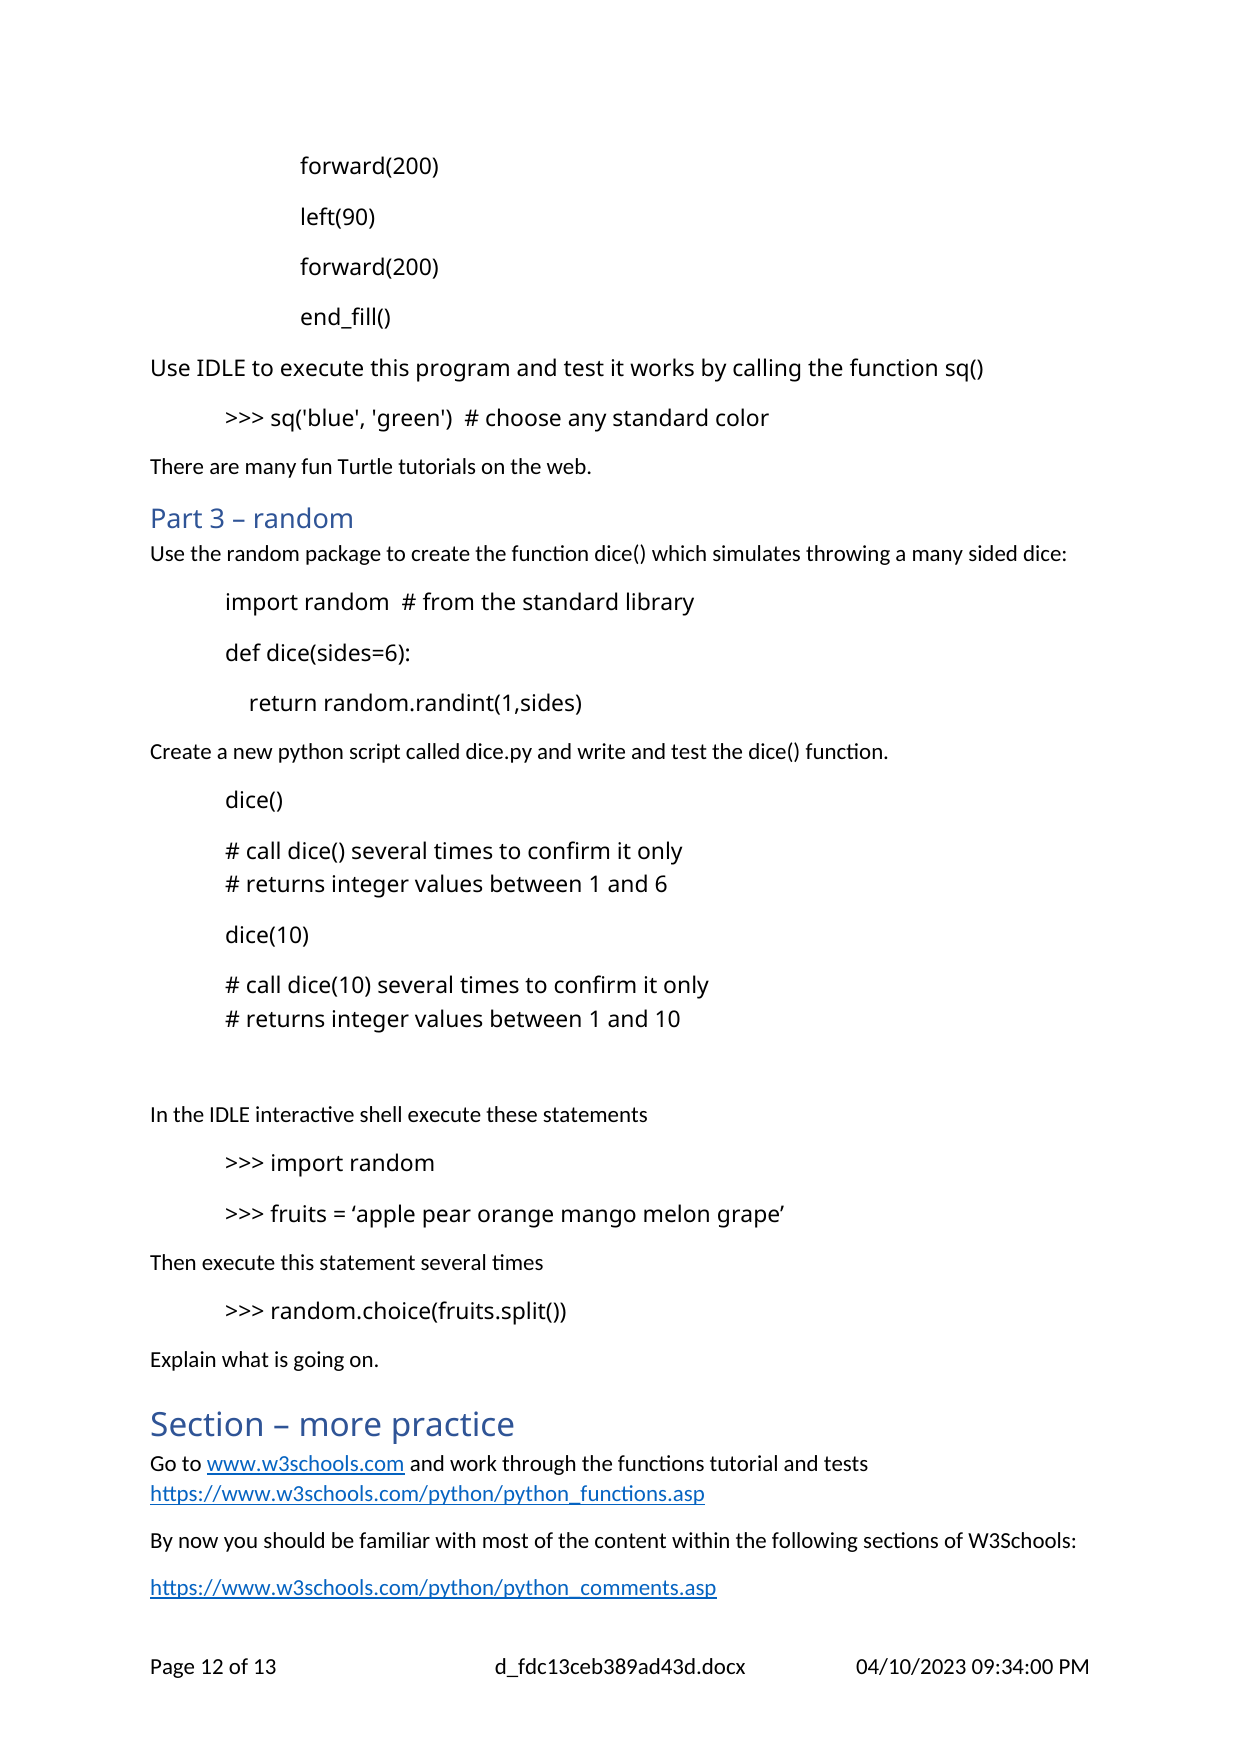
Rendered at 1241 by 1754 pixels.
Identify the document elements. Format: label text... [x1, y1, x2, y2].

text import random # from the standard library [225, 586, 1090, 617]
text left(90) [225, 200, 1090, 232]
text forward(200) [225, 150, 1090, 181]
text Then execute this statement several times [150, 1248, 1090, 1276]
text >>> random.choice(fruits.split()) [225, 1295, 1090, 1326]
text end_fill() [225, 301, 1090, 332]
text Use the random package to create the function dice() which simulates throwing a many sided dice: [150, 539, 1090, 567]
text # call dice() several times to confirm it only # returns integer values between 1 and 6 [225, 834, 1090, 899]
text https://www.w3schools.com/python/python_comments.asp [150, 1573, 1090, 1601]
text dice(10) [225, 919, 1090, 950]
text return random.randint(1,sides) [225, 687, 1090, 718]
text There are many fun Turtle tutorials on the web. [150, 452, 1090, 481]
text >>> fruits = ‘apple pear orange mango melon grape’ [225, 1197, 1090, 1229]
text # call dice(10) several times to confirm it only # returns integer values between 1 and 10 [225, 969, 1090, 1034]
text >>> sq('blue', 'green') # choose any standard color [150, 402, 1090, 433]
text Create a new python script called dice.py and write and test the dice() function. [150, 737, 1090, 765]
subtitle Section – more practice [150, 1400, 1090, 1446]
text In the IDLE interactive shell execute these statements [150, 1100, 1090, 1128]
text Explain what is going on. [150, 1345, 1090, 1373]
text Use IDLE to execute this program and test it works by calling the function sq() [150, 352, 1090, 383]
text >>> import random [225, 1147, 1090, 1178]
text By now you should be familiar with most of the content within the following sections of W3Schools: [150, 1526, 1090, 1554]
text def dice(sides=6): [225, 636, 1090, 668]
text dice() [225, 784, 1090, 815]
text forward(200) [225, 251, 1090, 282]
subtitle Part 3 – random [150, 499, 1090, 536]
text Go to www.w3schools.com and work through the functions tutorial and tests https://www.w3schools.com/python/python_functions.asp [150, 1449, 1090, 1508]
